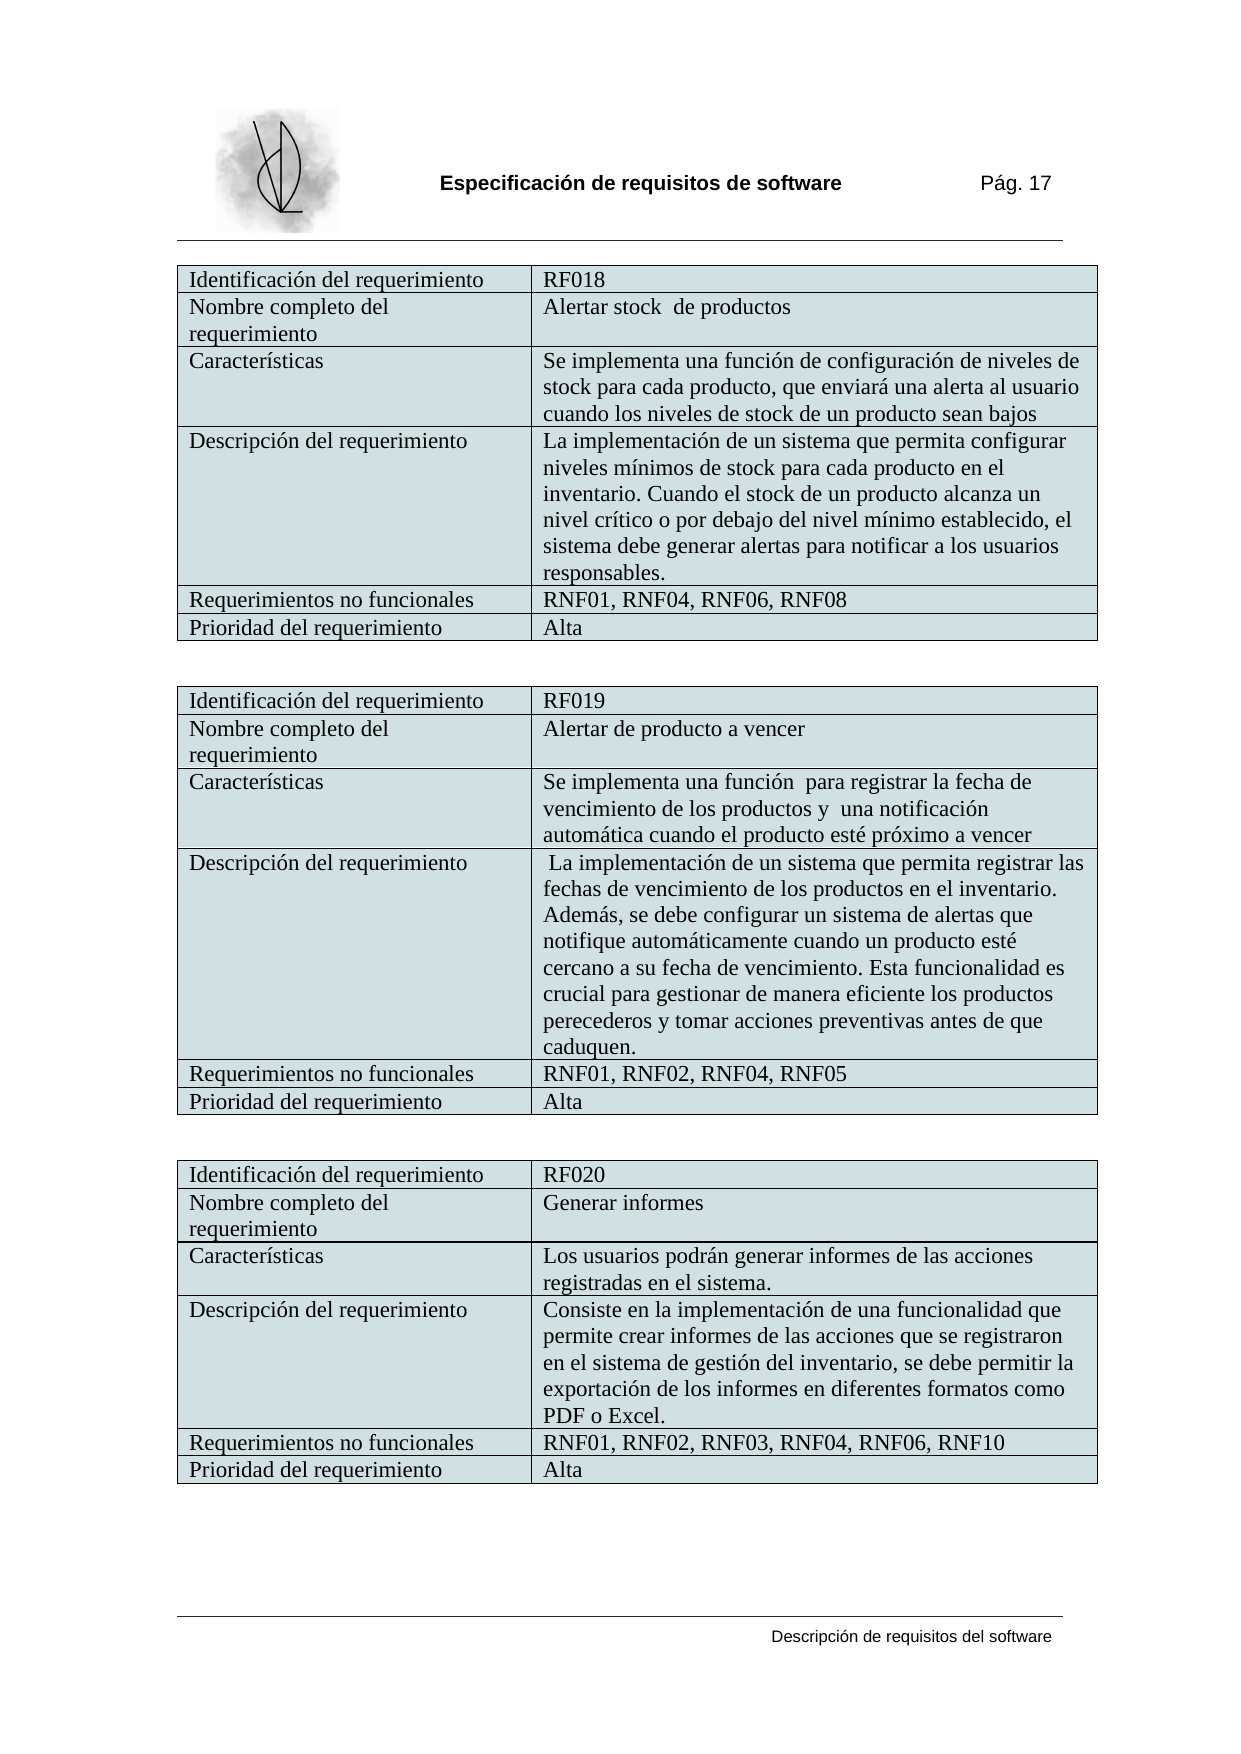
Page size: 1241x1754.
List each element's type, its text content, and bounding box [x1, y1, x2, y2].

table_cell RNF01, RNF02, RNF03, RNF04, RNF06, RNF10 [532, 1429, 1097, 1455]
table_cell La implementación de un sistema que permita registrar las fechas de vencimiento de los productos en el inventario. Además, se debe configurar un sistema de alertas que notifique automáticamente cuando un producto esté cercano a su fecha de vencimiento. Esta funcionalidad es crucial para gestionar de manera eficiente los productos perecederos y tomar acciones preventivas antes de que caduquen. [532, 849, 1097, 1059]
table_cell Nombre completo del requerimiento [178, 1189, 531, 1241]
table_cell Nombre completo del requerimiento [178, 715, 531, 767]
table_cell Características [178, 347, 531, 426]
table_cell Generar informes [532, 1189, 1097, 1241]
table_header Identificación del requerimiento [178, 266, 531, 292]
table_cell Alta [532, 1456, 1097, 1483]
table_cell Consiste en la implementación de una funcionalidad que permite crear informes de las acciones que se registraron en el sistema de gestión del inventario, se debe permitir la exportación de los informes en diferentes formatos como PDF o Excel. [532, 1296, 1097, 1428]
table_cell Descripción del requerimiento [178, 849, 531, 1059]
table_cell Alertar stock de productos [532, 293, 1097, 346]
table_cell Requerimientos no funcionales [178, 586, 531, 613]
table_cell Se implementa una función de configuración de niveles de stock para cada producto, que enviará una alerta al usuario cuando los niveles de stock de un producto sean bajos [532, 347, 1097, 426]
table_cell Descripción del requerimiento [178, 1296, 531, 1428]
table_cell RNF01, RNF04, RNF06, RNF08 [532, 586, 1097, 613]
table_cell Descripción del requerimiento [178, 427, 531, 585]
table_cell Se implementa una función para registrar la fecha de vencimiento de los productos y una notificación automática cuando el producto esté próximo a vencer [532, 769, 1097, 847]
table_cell Alta [532, 614, 1097, 640]
table_cell Requerimientos no funcionales [178, 1429, 531, 1455]
table_cell Requerimientos no funcionales [178, 1060, 531, 1087]
table_cell Características [178, 1243, 531, 1295]
table_cell Nombre completo del requerimiento [178, 293, 531, 346]
table_header Identificación del requerimiento [178, 687, 531, 714]
table_cell Prioridad del requerimiento [178, 1088, 531, 1114]
table_cell Características [178, 769, 531, 847]
picture [215, 108, 340, 233]
table_cell Alta [532, 1088, 1097, 1114]
table_cell Los usuarios podrán generar informes de las acciones registradas en el sistema. [532, 1243, 1097, 1295]
table_cell Prioridad del requerimiento [178, 1456, 531, 1483]
table_header Identificación del requerimiento [178, 1161, 531, 1188]
table_header RF020 [532, 1161, 1097, 1188]
table_cell Prioridad del requerimiento [178, 614, 531, 640]
table_header RF019 [532, 687, 1097, 714]
table_cell RNF01, RNF02, RNF04, RNF05 [532, 1060, 1097, 1087]
table_cell La implementación de un sistema que permita configurar niveles mínimos de stock para cada producto en el inventario. Cuando el stock de un producto alcanza un nivel crítico o por debajo del nivel mínimo establecido, el sistema debe generar alertas para notificar a los usuarios responsables. [532, 427, 1097, 585]
table_cell Alertar de producto a vencer [532, 715, 1097, 767]
table_header RF018 [532, 266, 1097, 292]
